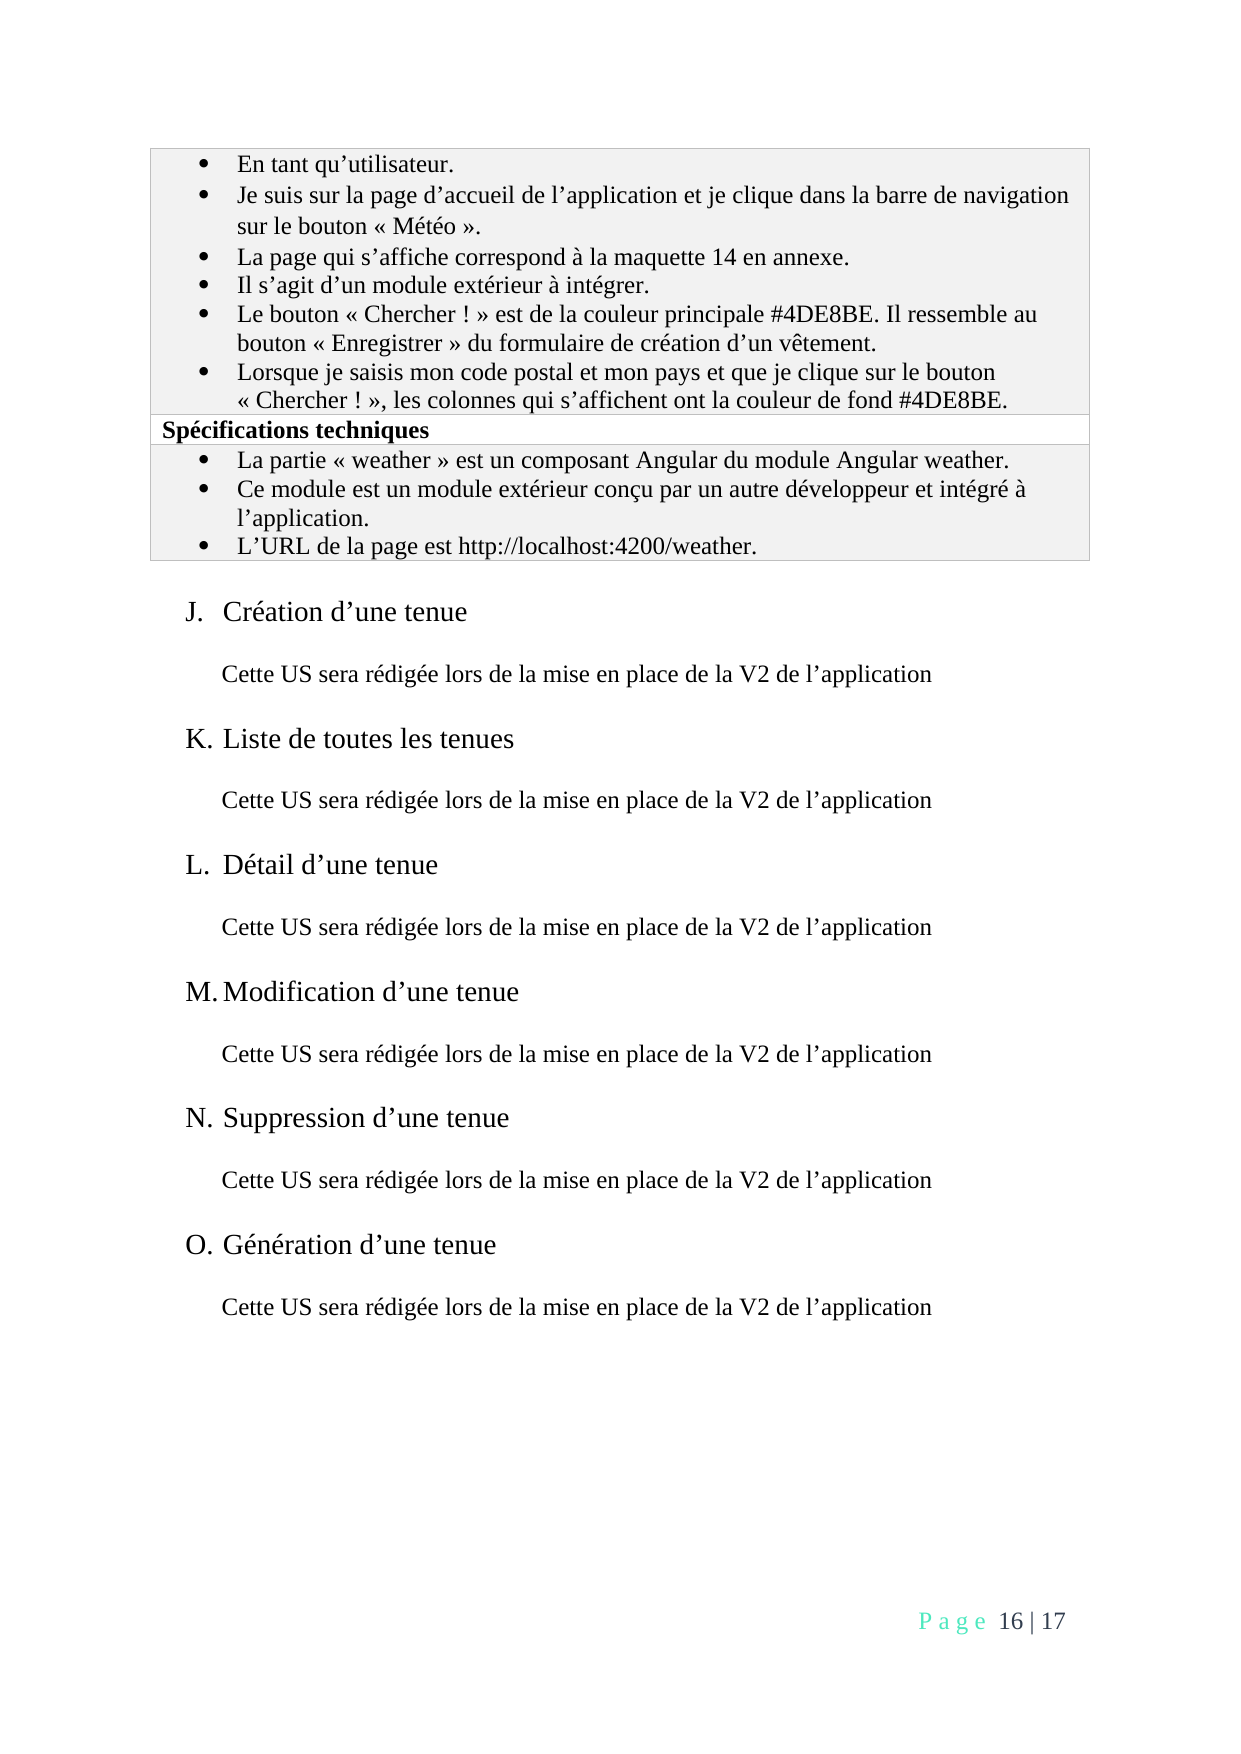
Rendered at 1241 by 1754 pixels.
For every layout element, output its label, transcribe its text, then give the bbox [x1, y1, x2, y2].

subtitle Génération d’une tenue [185, 1227, 1092, 1261]
table_cell La partie « weather » est un composant Angular du module Angular weather. Ce module est un module extérieur conçu par un autre développeur et intégré à l’application. L’URL de la page est http://localhost:4200/weather. [151, 445, 1089, 560]
text Cette US sera rédigée lors de la mise en place de la V2 de l’application [148, 659, 1092, 688]
subtitle Création d’une tenue [185, 594, 1092, 628]
text Cette US sera rédigée lors de la mise en place de la V2 de l’application [148, 786, 1092, 814]
text Cette US sera rédigée lors de la mise en place de la V2 de l’application [148, 1165, 1092, 1194]
table_cell En tant qu’utilisateur. Je suis sur la page d’accueil de l’application et je clique dans la barre de navigation sur le bouton « Météo ». La page qui s’affiche correspond à la maquette 14 en annexe. Il s’agit d’un module extérieur à intégrer. Le bouton « Chercher ! » est de la couleur principale #4DE8BE. Il ressemble au bouton « Enregistrer » du formulaire de création d’un vêtement. Lorsque je saisis mon code postal et mon pays et que je clique sur le bouton « Chercher ! », les colonnes qui s’affichent ont la couleur de fond #4DE8BE. [151, 149, 1089, 414]
text Cette US sera rédigée lors de la mise en place de la V2 de l’application [148, 1292, 1092, 1321]
subtitle Liste de toutes les tenues [185, 721, 1092, 754]
text Cette US sera rédigée lors de la mise en place de la V2 de l’application [148, 912, 1092, 941]
text Cette US sera rédigée lors de la mise en place de la V2 de l’application [148, 1039, 1092, 1067]
subtitle Suppression d’une tenue [185, 1100, 1092, 1134]
subtitle Modification d’une tenue [185, 974, 1092, 1007]
subtitle Détail d’une tenue [185, 847, 1092, 881]
table_cell Spécifications techniques [151, 415, 1089, 444]
